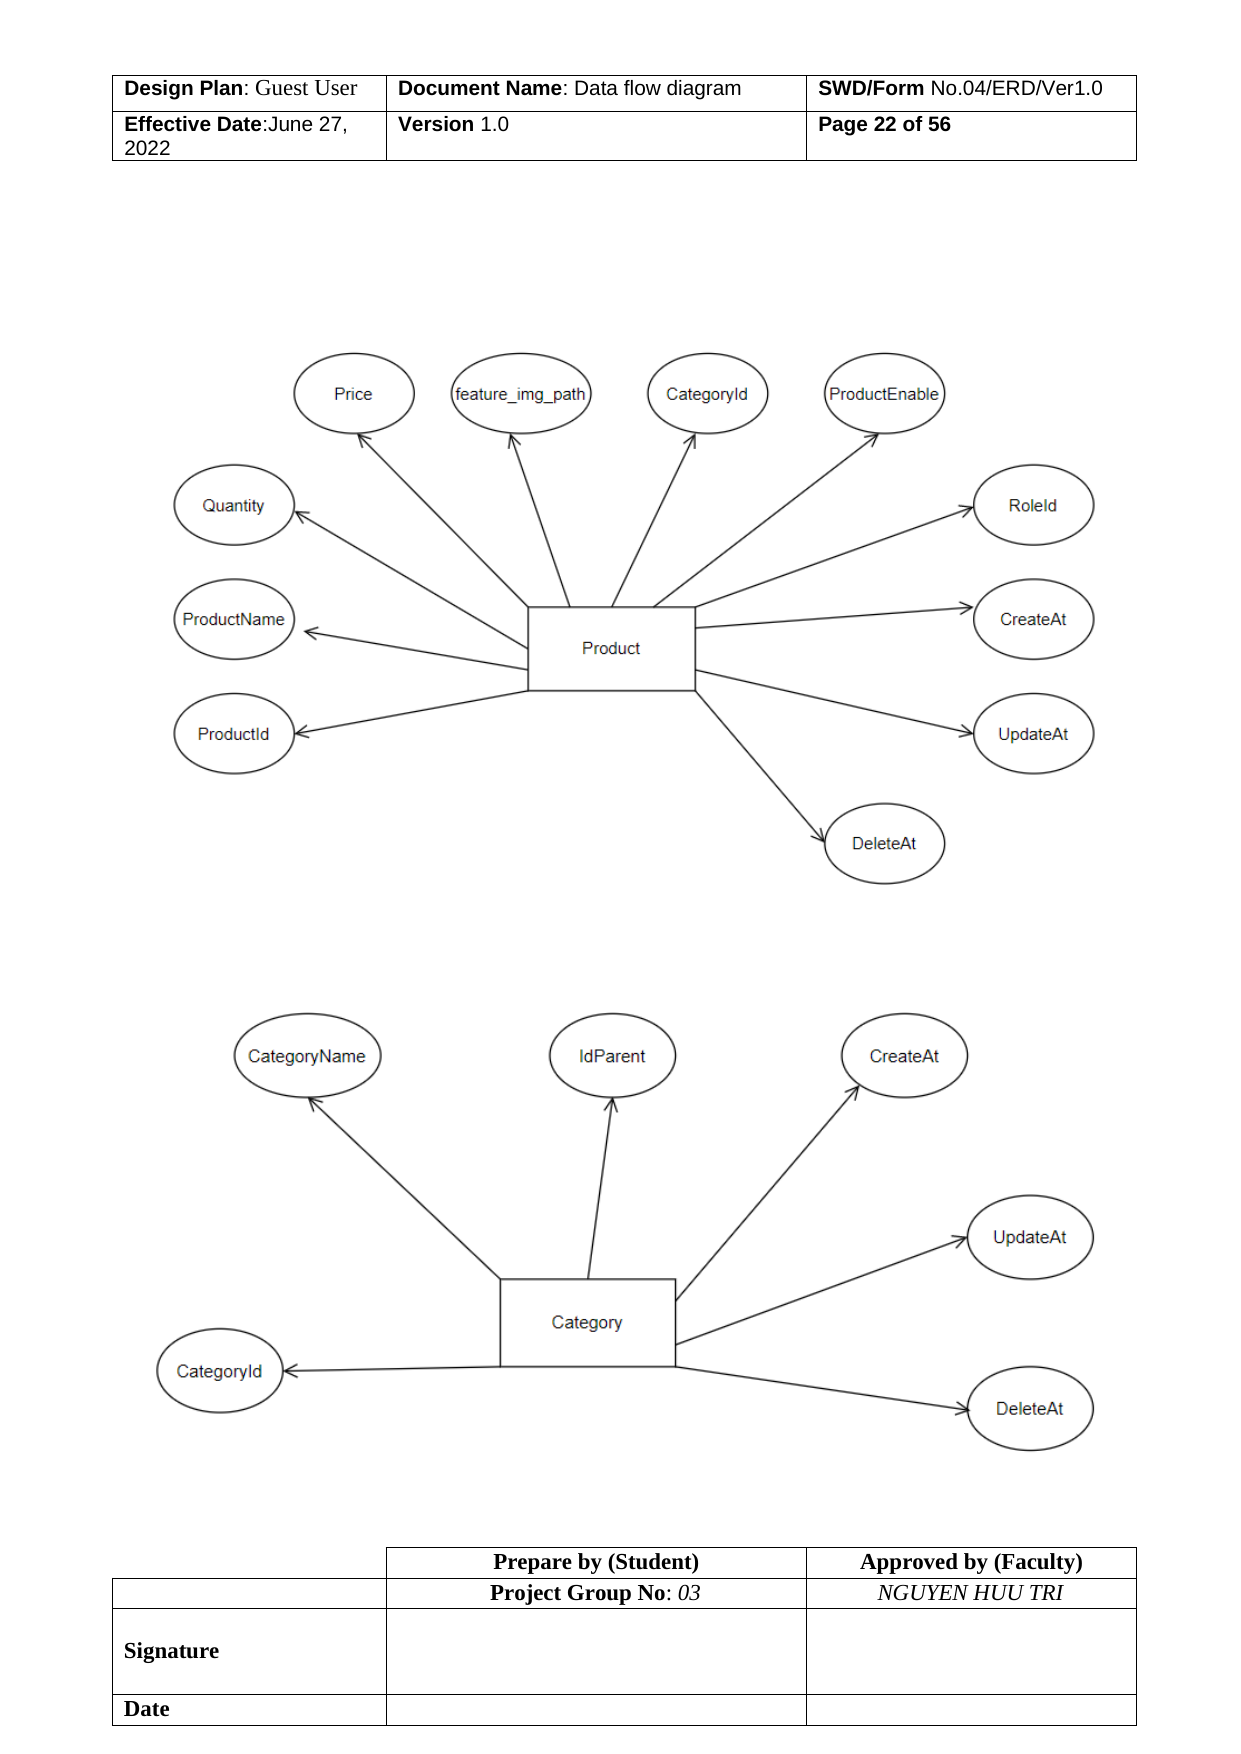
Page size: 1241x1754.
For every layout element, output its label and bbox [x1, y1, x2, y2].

picture [112, 976, 1128, 1500]
picture [112, 323, 1128, 924]
